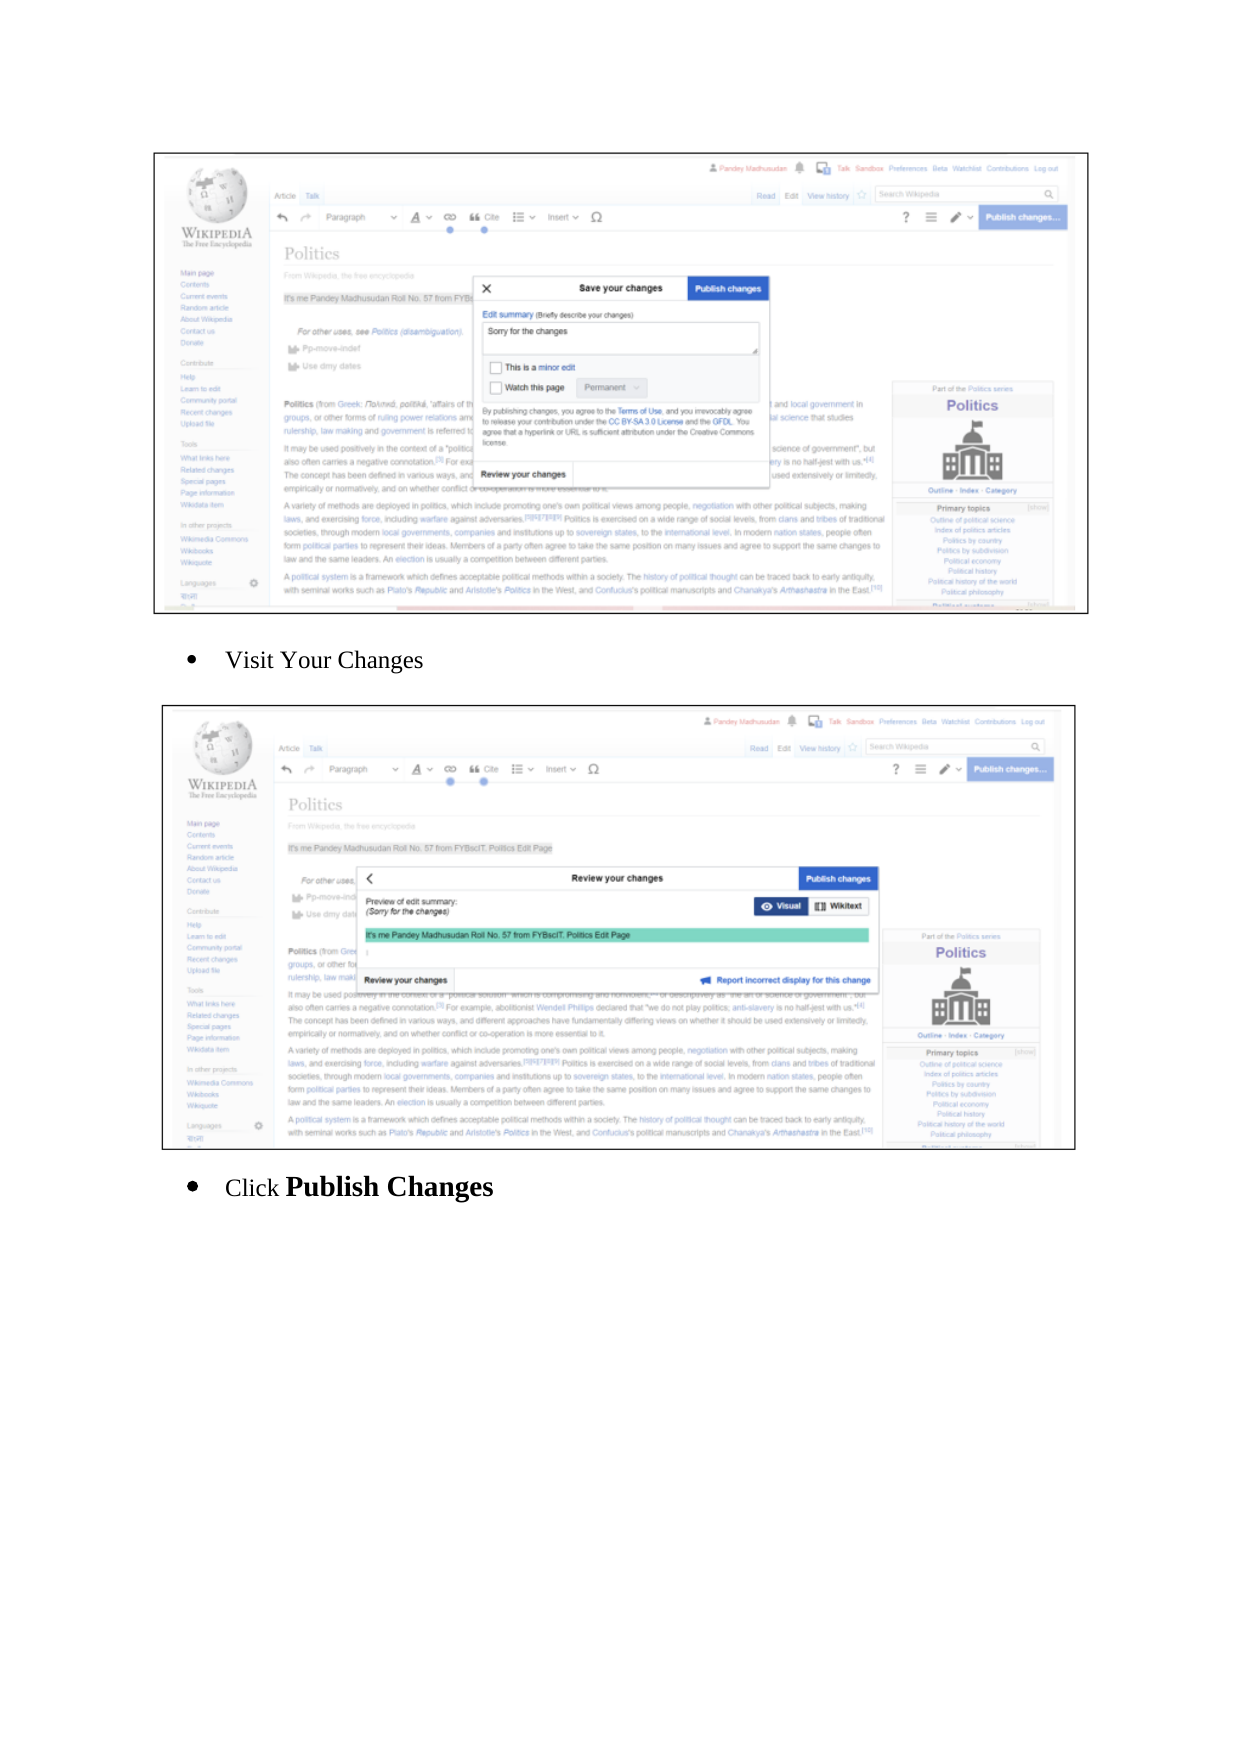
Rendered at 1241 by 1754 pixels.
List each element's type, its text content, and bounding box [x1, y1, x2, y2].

picture [150, 150, 1091, 619]
list Click Publish Changes [187, 1169, 1090, 1203]
list Visit Your Changes [187, 645, 1090, 673]
picture [150, 692, 1091, 1169]
